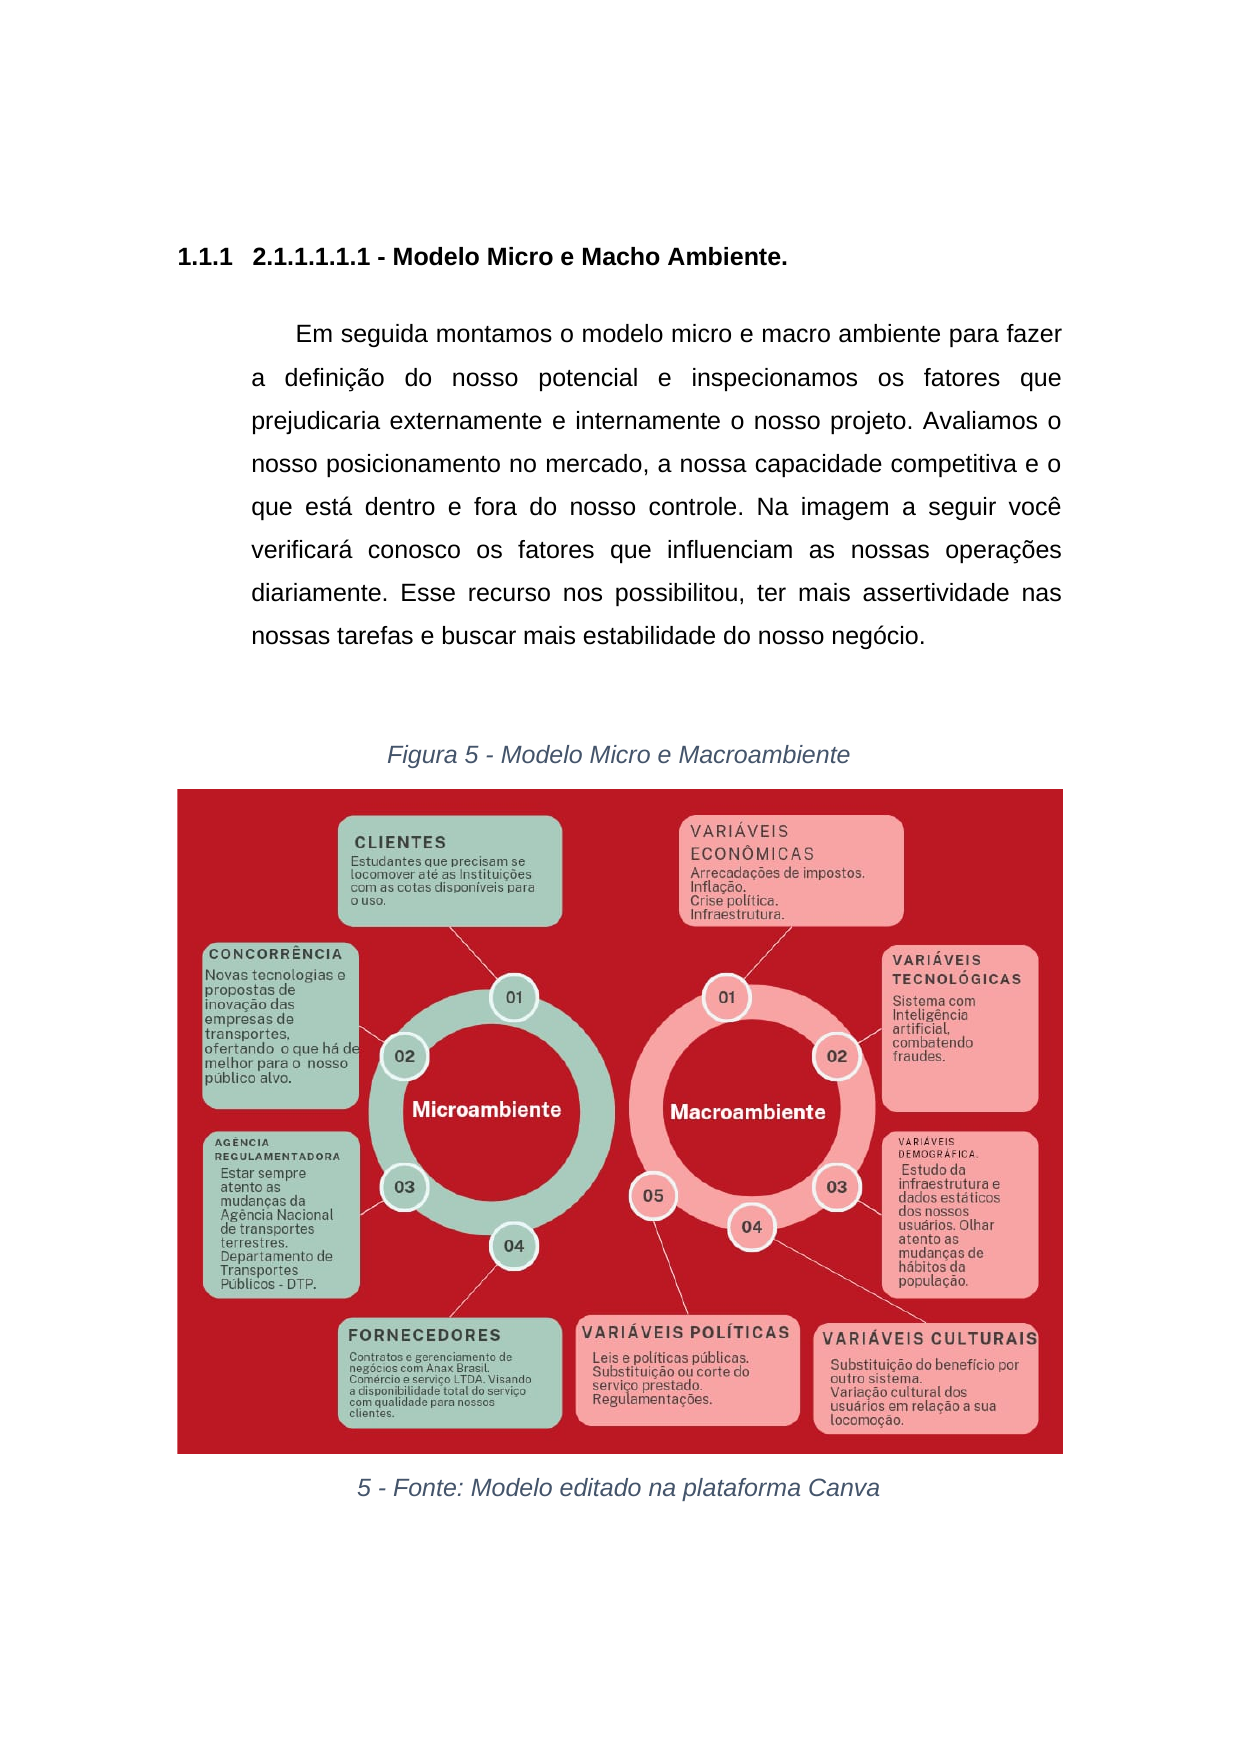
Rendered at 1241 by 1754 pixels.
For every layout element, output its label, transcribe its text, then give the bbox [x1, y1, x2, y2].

picture [177, 789, 1063, 1454]
text Figura 5 - Modelo Micro e Macroambiente [177, 740, 1063, 768]
text Em seguida montamos o modelo micro e macro ambiente para fazer a definição do nosso potencial e inspecionamos os fatores que prejudicaria externamente e internamente o nosso projeto. Avaliamos o nosso posicionamento no mercado, a nossa capacidade competitiva e o que está dentro e fora do nosso controle. Na imagem a seguir você verificará conosco os fatores que influenciam as nossas operações diariamente. Esse recurso nos possibilitou, ter mais assertividade nas nossas tarefas e buscar mais estabilidade do nosso negócio. [251, 319, 1063, 650]
text 5 - Fonte: Modelo editado na plataforma Canva [177, 1472, 1063, 1501]
subtitle 2.1.1.1.1.1 - Modelo Micro e Macho Ambiente. [177, 241, 1063, 270]
